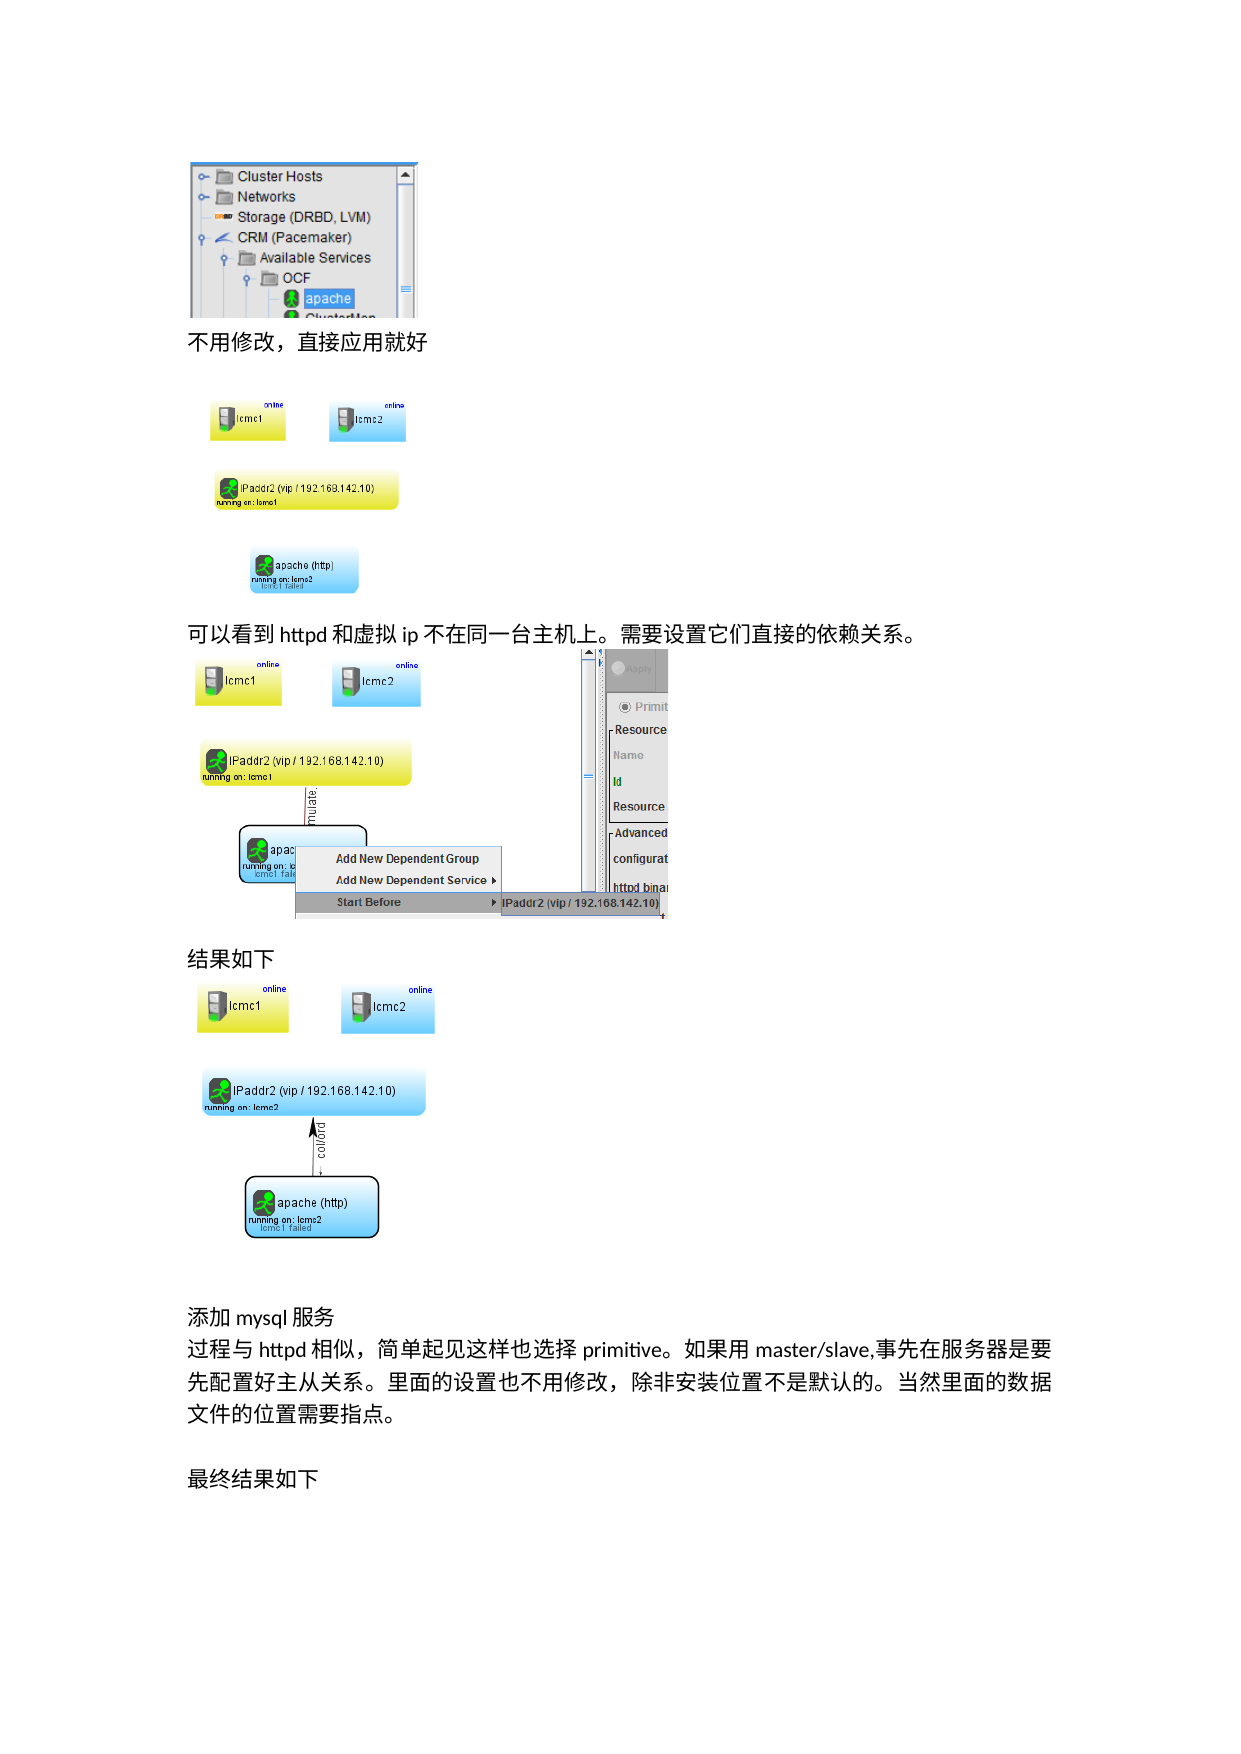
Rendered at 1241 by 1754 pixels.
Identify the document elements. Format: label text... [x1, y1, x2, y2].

text 过程与httpd相似，简单起见这样也选择primitive。如果用master/slave,事先在服务器是要先配置好主从关系。里面的设置也不用修改，除非安装位置不是默认的。当然里面的数据文件的位置需要指点。 [187, 1332, 1053, 1429]
picture [187, 649, 669, 919]
text 添加mysql服务 [187, 1299, 1053, 1332]
picture [187, 389, 419, 607]
text 可以看到httpd和虚拟ip不在同一台主机上。需要设置它们直接的依赖关系。 [187, 617, 1053, 649]
picture [187, 162, 419, 318]
text 不用修改，直接应用就好 [187, 324, 1053, 357]
text 结果如下 [187, 942, 1053, 974]
text 最终结果如下 [187, 1462, 1053, 1494]
picture [187, 974, 440, 1246]
